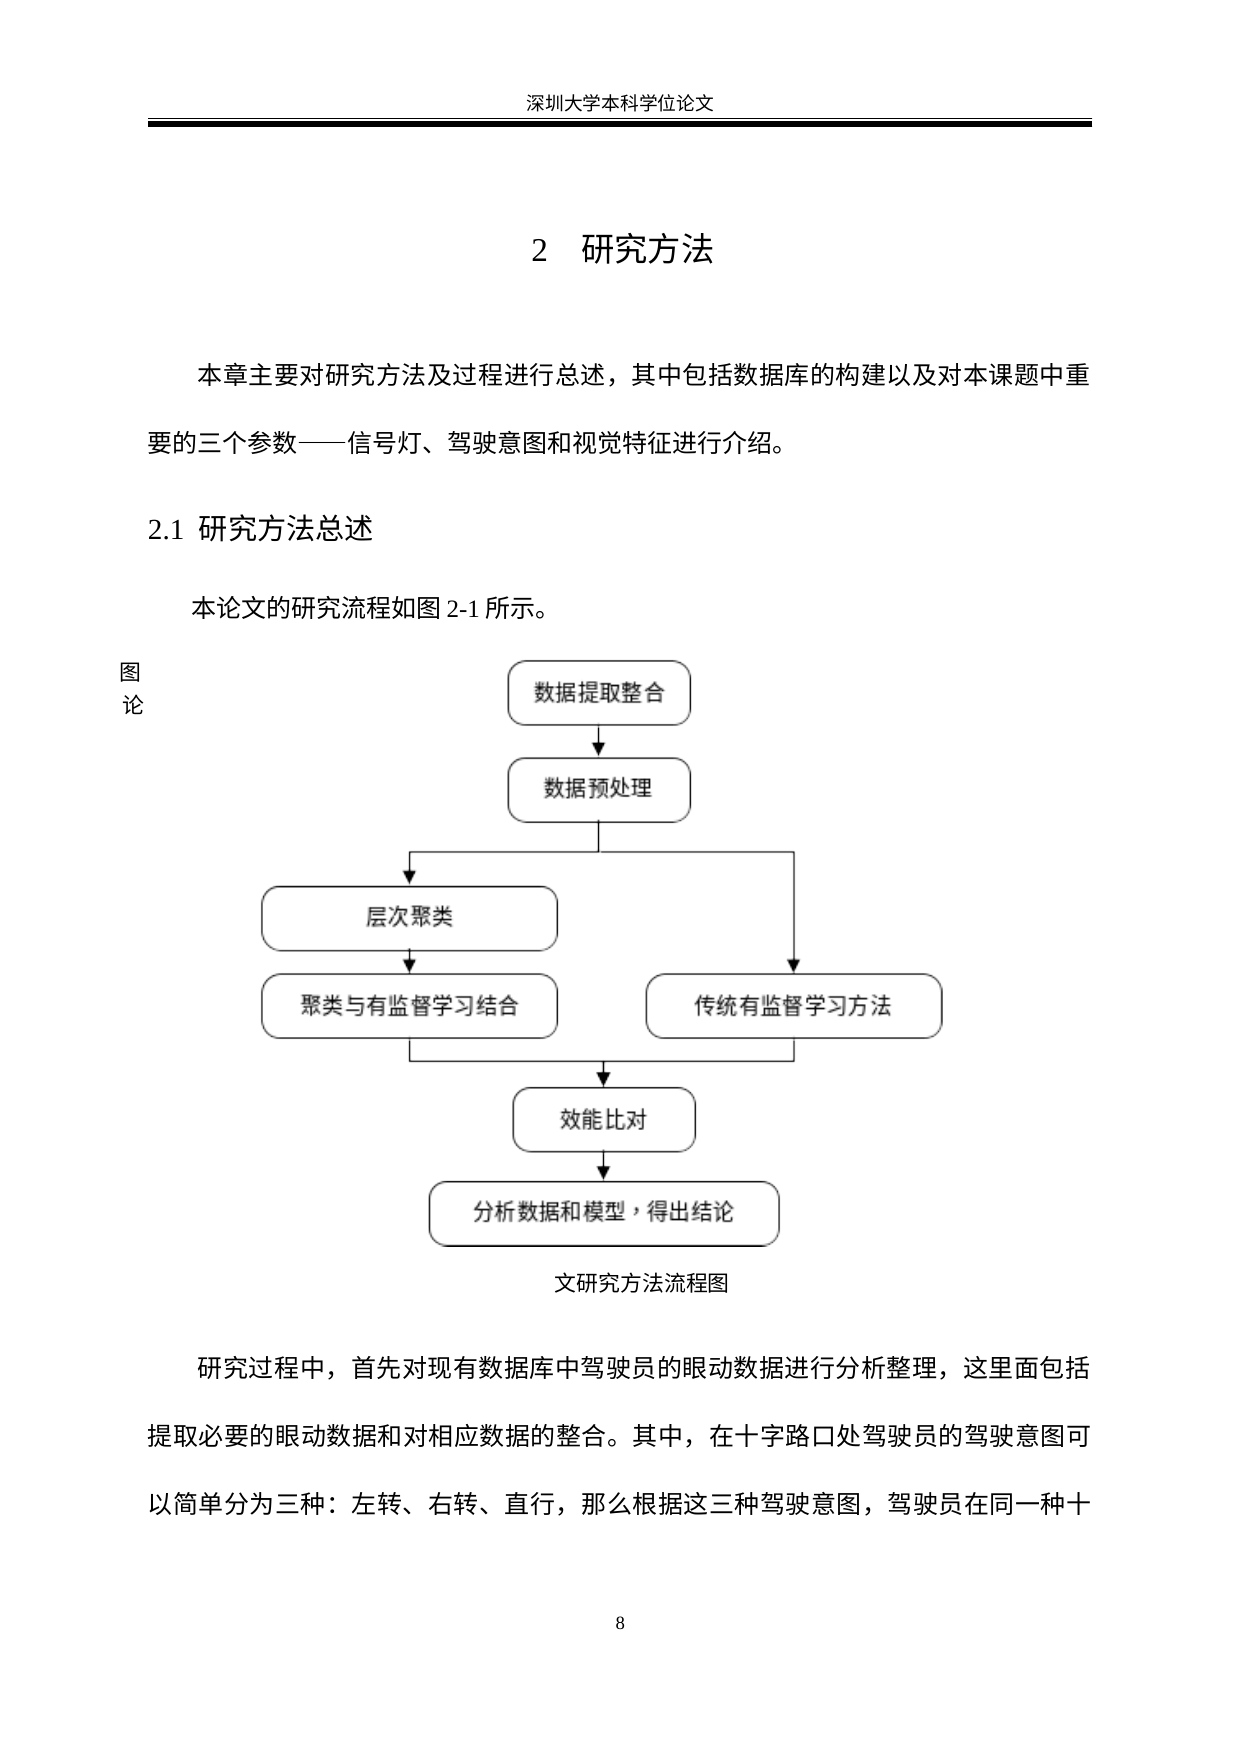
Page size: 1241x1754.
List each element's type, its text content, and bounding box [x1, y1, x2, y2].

text 本论文的研究流程如图2-1所示。 [148, 573, 1092, 641]
text 研究过程中，首先对现有数据库中驾驶员的眼动数据进行分析整理，这里面包括提取必要的眼动数据和对相应数据的整合。其中，在十字路口处驾驶员的驾驶意图可以简单分为三种：左转、右转、直行，那么根据这三种驾驶意图，驾驶员在同一种十字路口处也会表现出不同的注视特性。那么作为对比，也选取两种十字路口做一个分析。 [148, 1332, 1092, 1536]
subtitle 论文研究方法流程图 [148, 653, 1092, 1298]
subtitle 研究方法总述 [148, 492, 1092, 560]
text 本章主要对研究方法及过程进行总述，其中包括数据库的构建以及对本课题中重要的三个参数——信号灯、驾驶意图和视觉特征进行介绍。 [148, 340, 1092, 476]
title 研究方法 [148, 213, 1092, 281]
